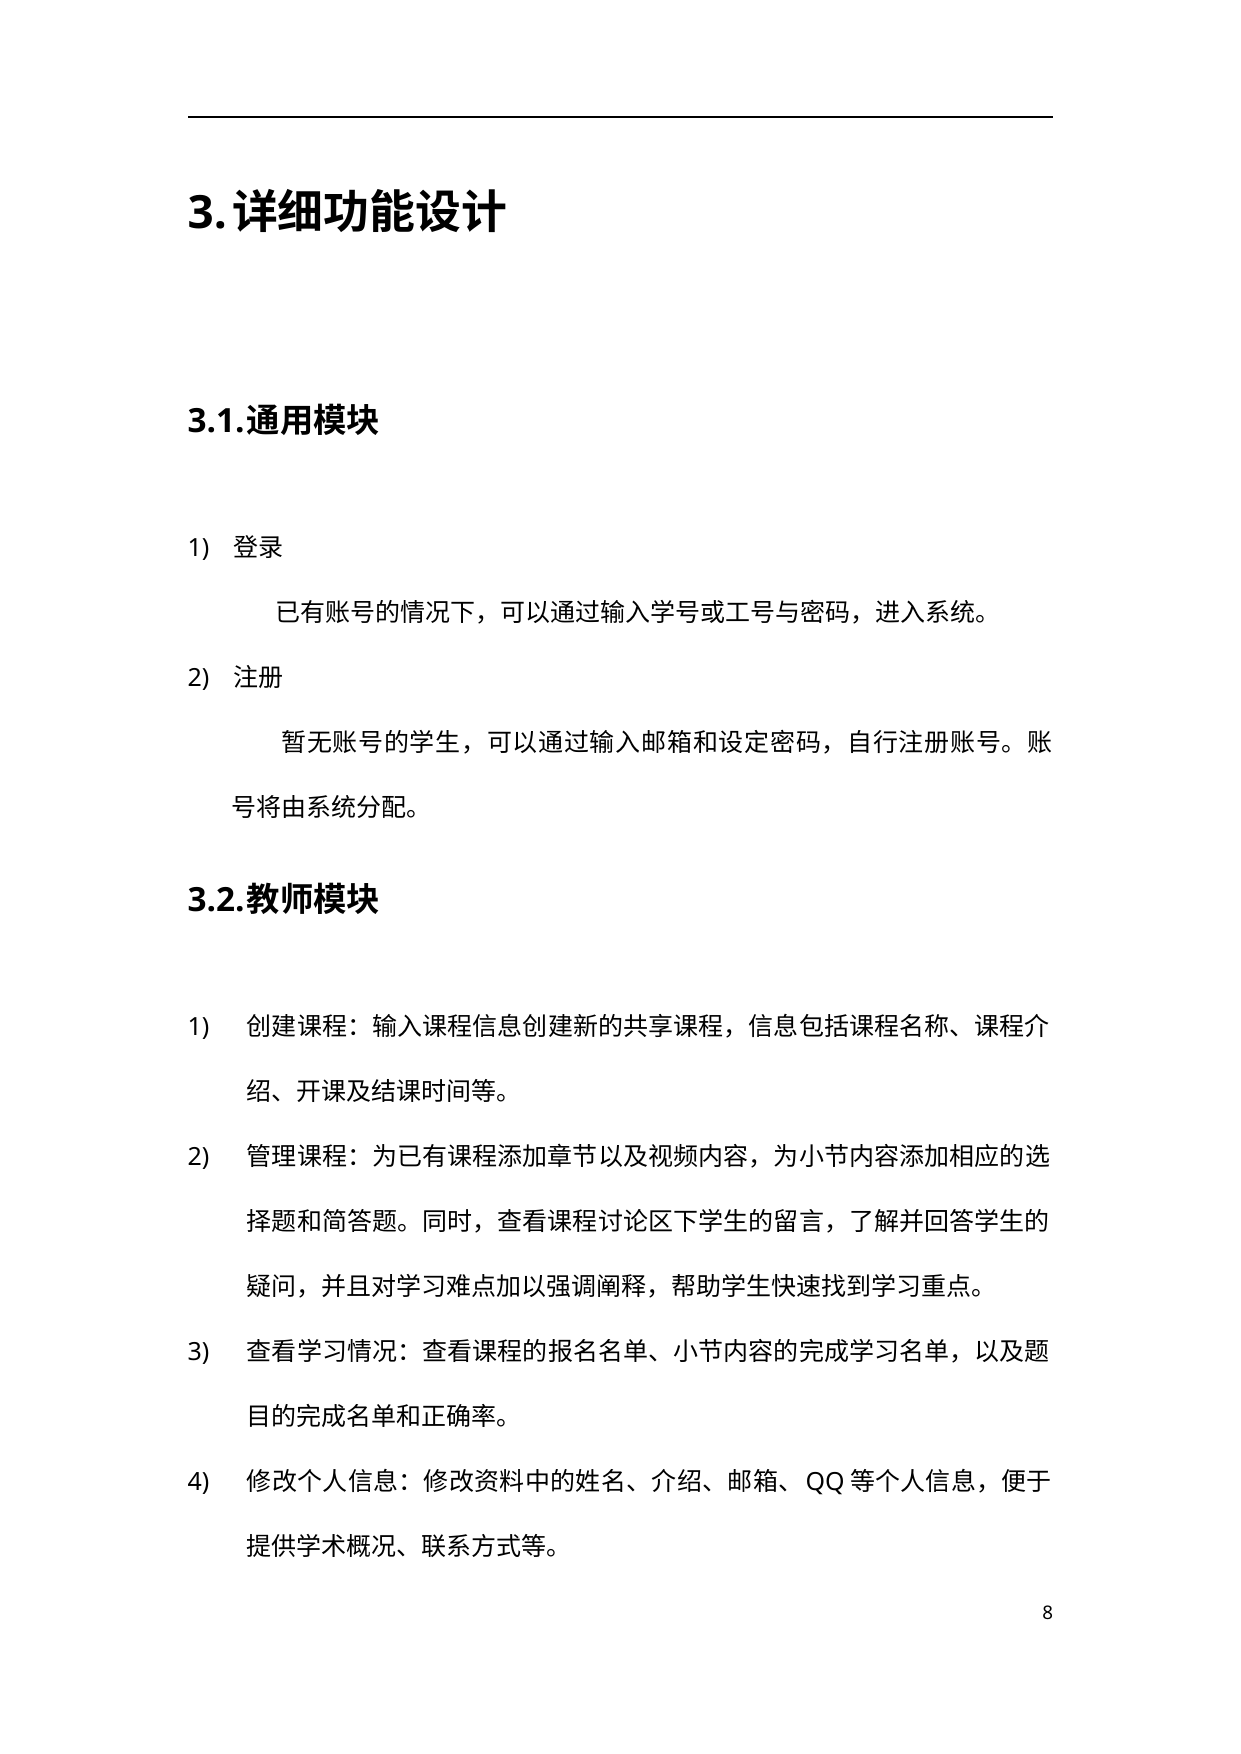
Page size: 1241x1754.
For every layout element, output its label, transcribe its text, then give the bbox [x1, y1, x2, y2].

list 创建课程：输入课程信息创建新的共享课程，信息包括课程名称、课程介绍、开课及结课时间等。 [187, 992, 1053, 1122]
subtitle 详细功能设计 [187, 160, 1053, 257]
subtitle 通用模块 [187, 385, 1053, 450]
list 查看学习情况：查看课程的报名名单、小节内容的完成学习名单，以及题目的完成名单和正确率。 [187, 1317, 1053, 1447]
text 暂无账号的学生，可以通过输入邮箱和设定密码，自行注册账号。账号将由系统分配。 [231, 708, 1053, 838]
list 登录 [187, 513, 1053, 578]
list 管理课程：为已有课程添加章节以及视频内容，为小节内容添加相应的选择题和简答题。同时，查看课程讨论区下学生的留言，了解并回答学生的疑问，并且对学习难点加以强调阐释，帮助学生快速找到学习重点。 [187, 1122, 1053, 1317]
subtitle 教师模块 [187, 865, 1053, 930]
list 注册 [187, 643, 1053, 708]
list 修改个人信息：修改资料中的姓名、介绍、邮箱、QQ等个人信息，便于提供学术概况、联系方式等。 [187, 1447, 1053, 1577]
list 已有账号的情况下，可以通过输入学号或工号与密码，进入系统。 [276, 578, 1053, 643]
